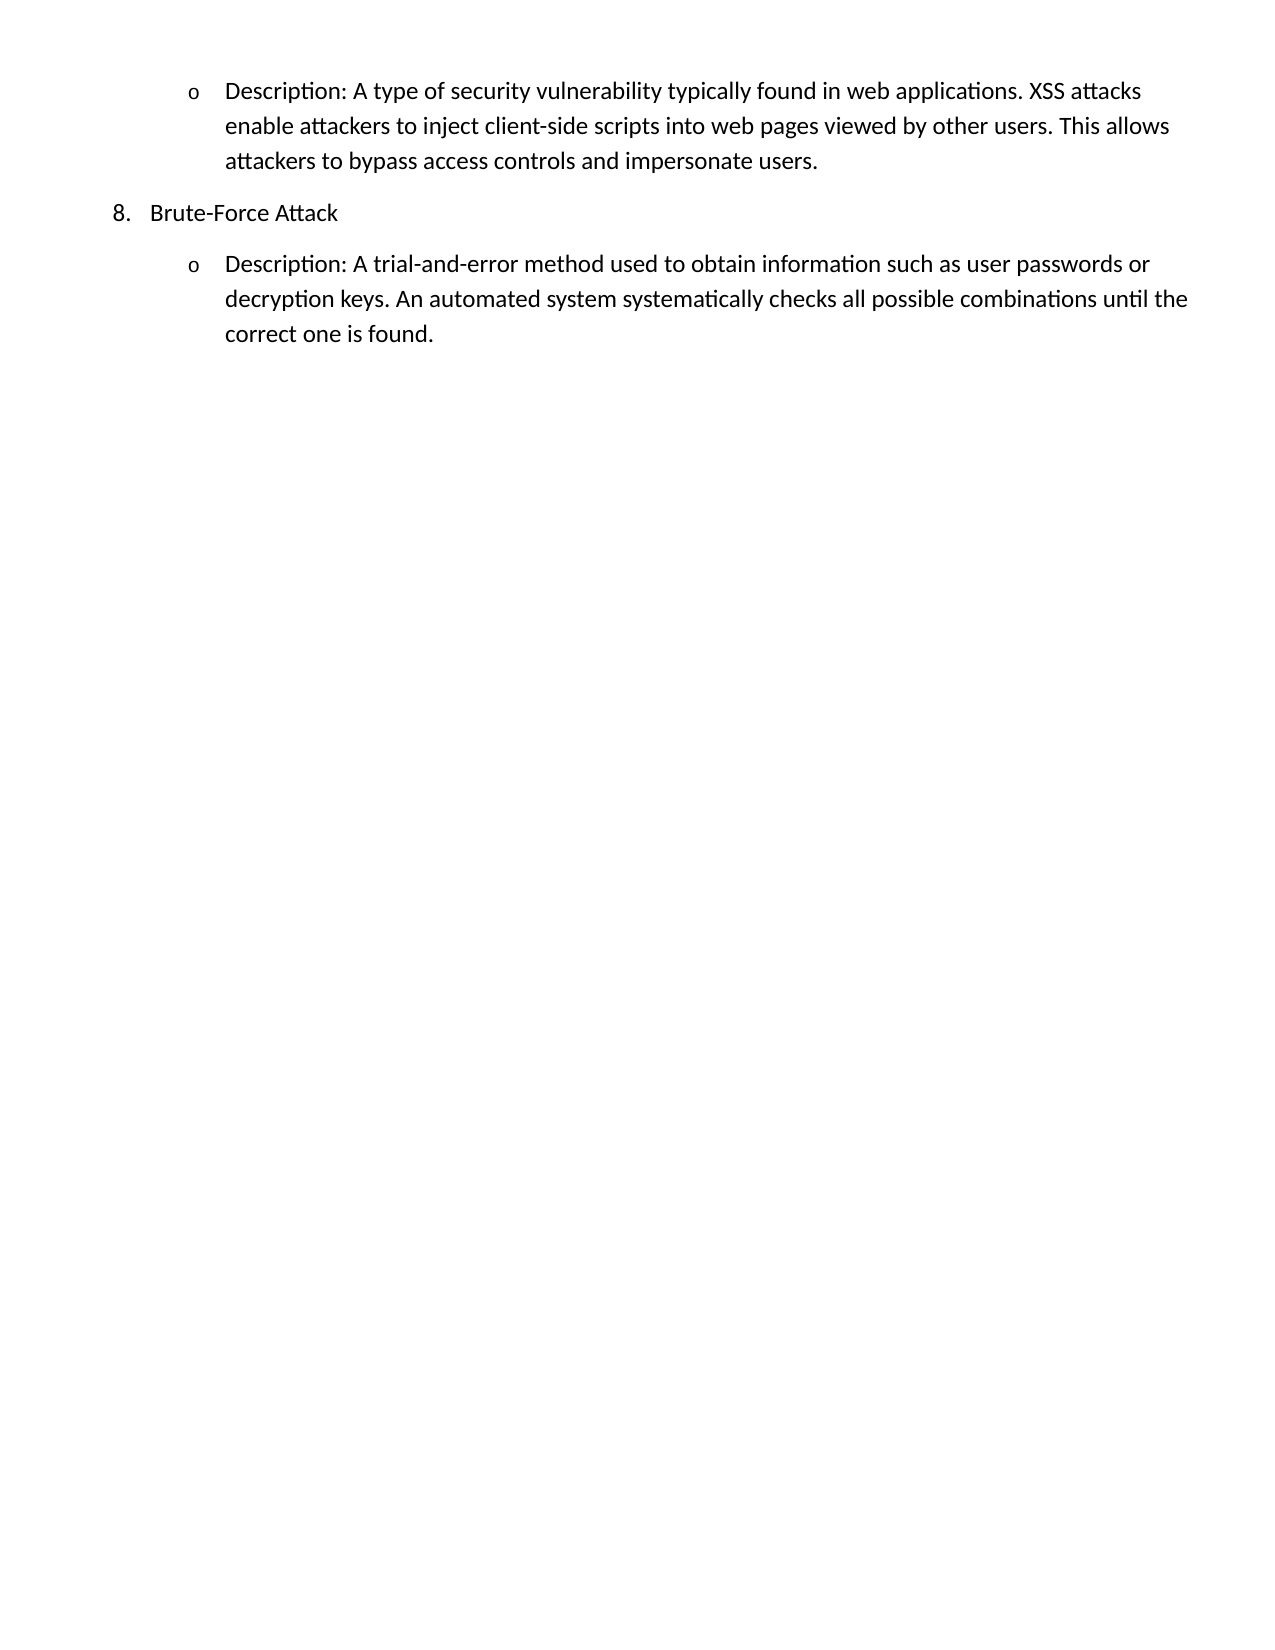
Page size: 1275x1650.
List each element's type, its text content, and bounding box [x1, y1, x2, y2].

list Description: A type of security vulnerability typically found in web applications. XSS attacks enable attackers to inject client-side scripts into web pages viewed by other users. This allows attackers to bypass access controls and impersonate users. [187, 75, 1200, 176]
list Description: A trial-and-error method used to obtain information such as user passwords or decryption keys. An automated system systematically checks all possible combinations until the correct one is found. [187, 248, 1200, 349]
list Brute-Force Attack [112, 197, 1200, 227]
